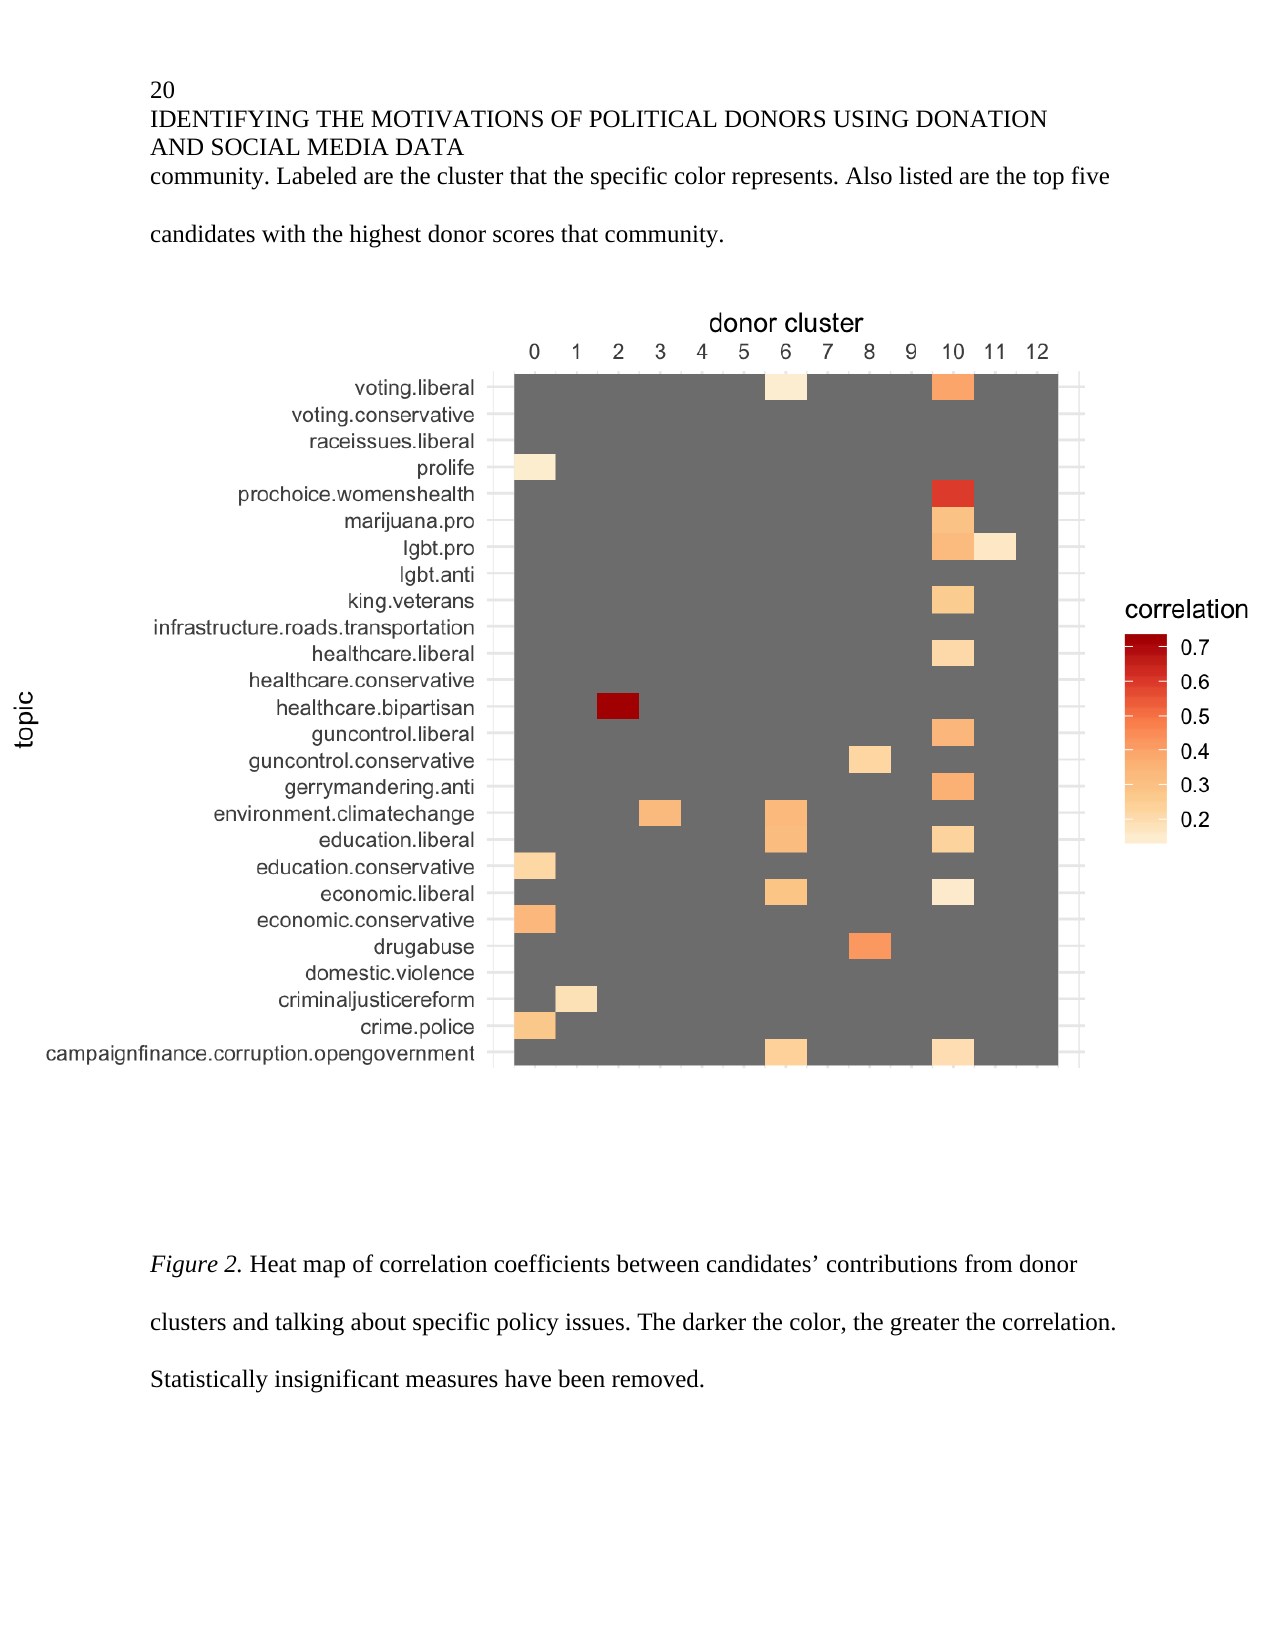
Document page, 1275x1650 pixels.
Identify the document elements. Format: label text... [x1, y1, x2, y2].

picture [0, 292, 1275, 1081]
text Figure 2. Heat map of correlation coefficients between candidates’ contributions from donor clusters and talking about specific policy issues. The darker the color, the greater the correlation. Statistically insignificant measures have been removed. [150, 1249, 1125, 1393]
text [150, 161, 1125, 247]
